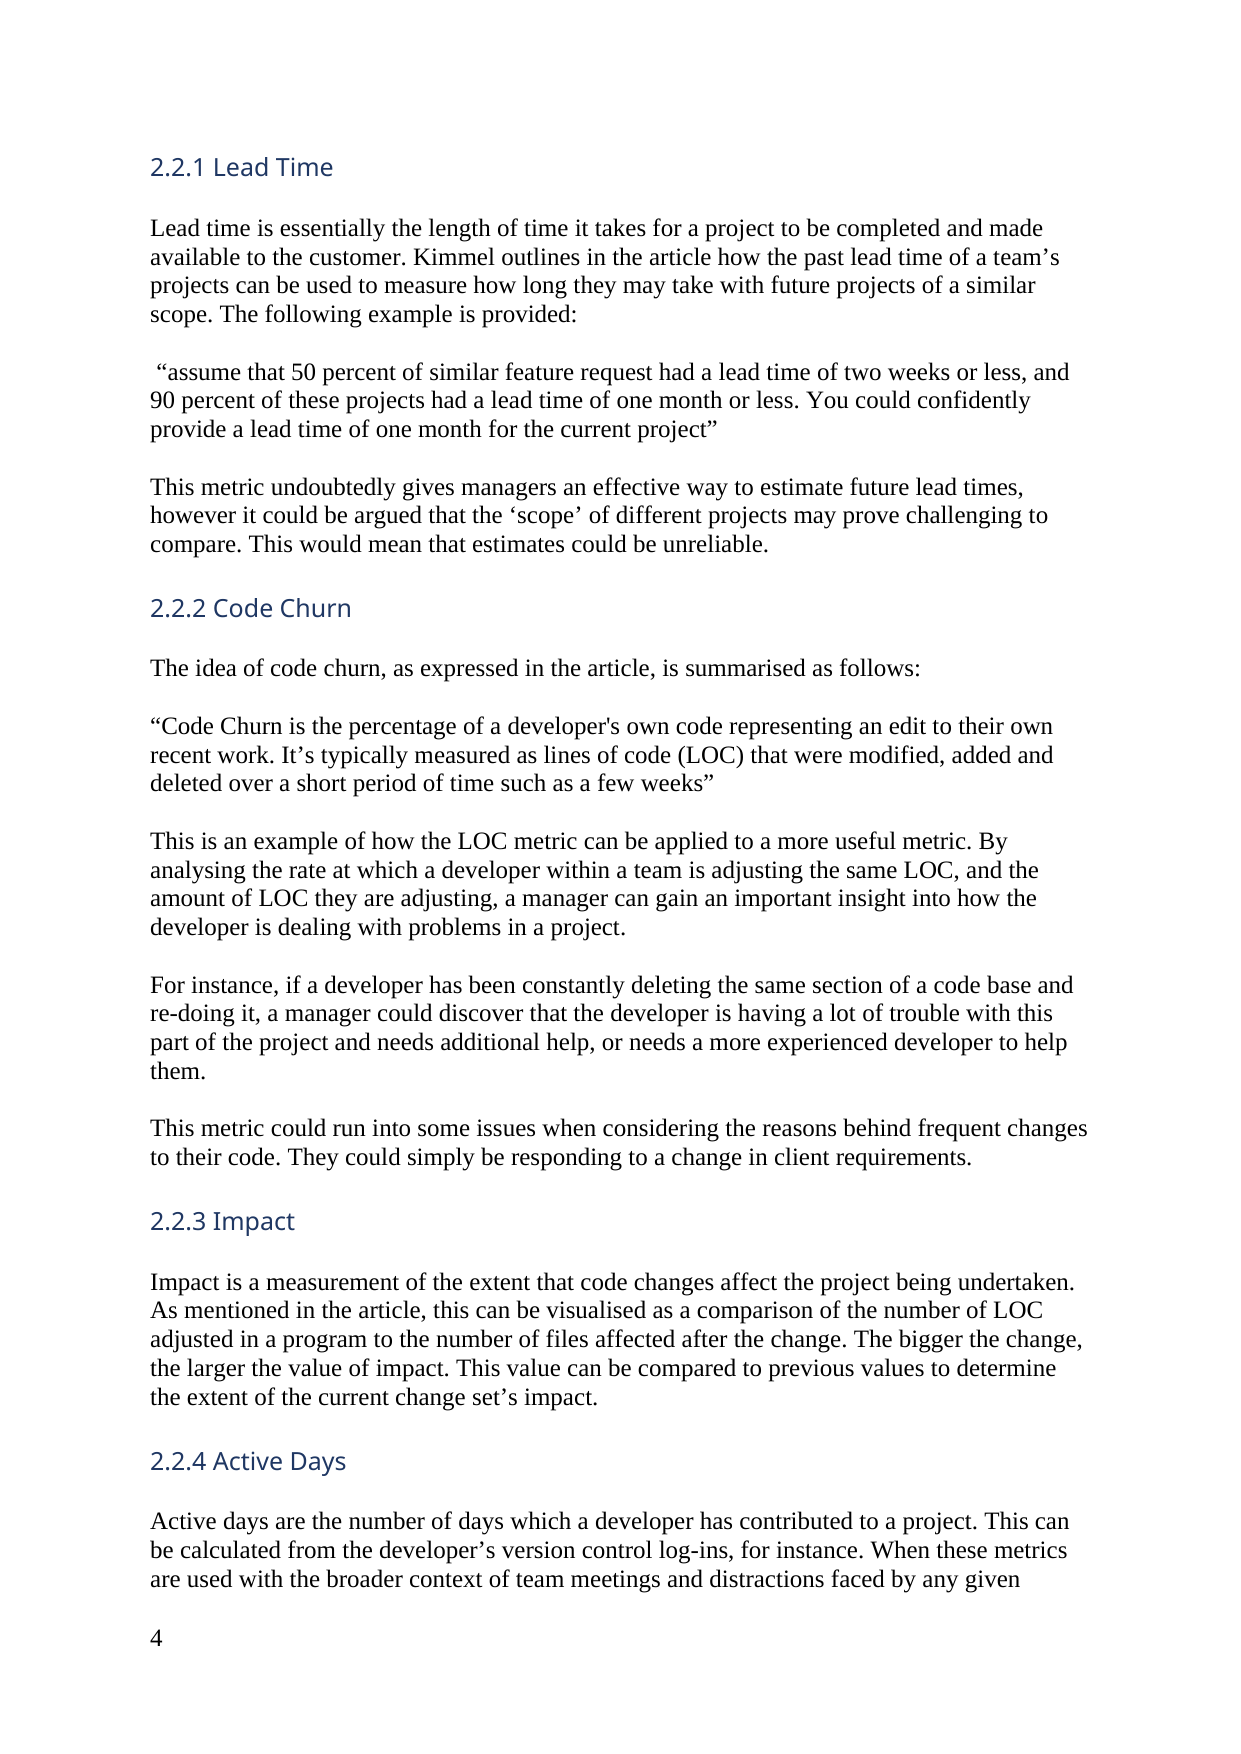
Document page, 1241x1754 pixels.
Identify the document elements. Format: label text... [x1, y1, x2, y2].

text This metric could run into some issues when considering the reasons behind frequent changes to their code. They could simply be responding to a change in client requirements. [150, 1113, 1090, 1171]
subtitle 2.2.4 Active Days [150, 1443, 1090, 1477]
text Lead time is essentially the length of time it takes for a project to be completed and made available to the customer. Kimmel outlines in the article how the past lead time of a team’s projects can be used to measure how long they may take with future projects of a similar scope. The following example is provided: [150, 213, 1090, 328]
subtitle 2.2.2 Code Churn [150, 591, 1090, 625]
text Impact is a measurement of the extent that code changes affect the project being undertaken. As mentioned in the article, this can be visualised as a comparison of the number of LOC adjusted in a program to the number of files affected after the change. The bigger the change, the larger the value of impact. This value can be compared to previous values to determine the extent of the current change set’s impact. [150, 1267, 1090, 1411]
text The idea of code churn, as expressed in the article, is summarised as follows: [150, 653, 1090, 682]
text This is an example of how the LOC metric can be applied to a more useful metric. By analysing the rate at which a developer within a team is adjusting the same LOC, and the amount of LOC they are adjusting, a manager can gain an important insight into how the developer is dealing with problems in a project. [150, 826, 1090, 941]
text “Code Churn is the percentage of a developer's own code representing an edit to their own recent work. It’s typically measured as lines of code (LOC) that were modified, added and deleted over a short period of time such as a few weeks” [150, 711, 1090, 797]
text This metric undoubtedly gives managers an effective way to estimate future lead times, however it could be argued that the ‘scope’ of different projects may prove challenging to compare. This would mean that estimates could be unreliable. [150, 472, 1090, 558]
subtitle 2.2.3 Impact [150, 1204, 1090, 1238]
text For instance, if a developer has been constantly deleting the same section of a code base and re-doing it, a manager could discover that the developer is having a lot of trouble with this part of the project and needs additional help, or needs a more experienced developer to help them. [150, 970, 1090, 1085]
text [150, 1506, 1090, 1592]
text “assume that 50 percent of similar feature request had a lead time of two weeks or less, and 90 percent of these projects had a lead time of one month or less. You could confidently provide a lead time of one month for the current project” [150, 357, 1090, 443]
subtitle 2.2.1 Lead Time [150, 150, 1090, 184]
